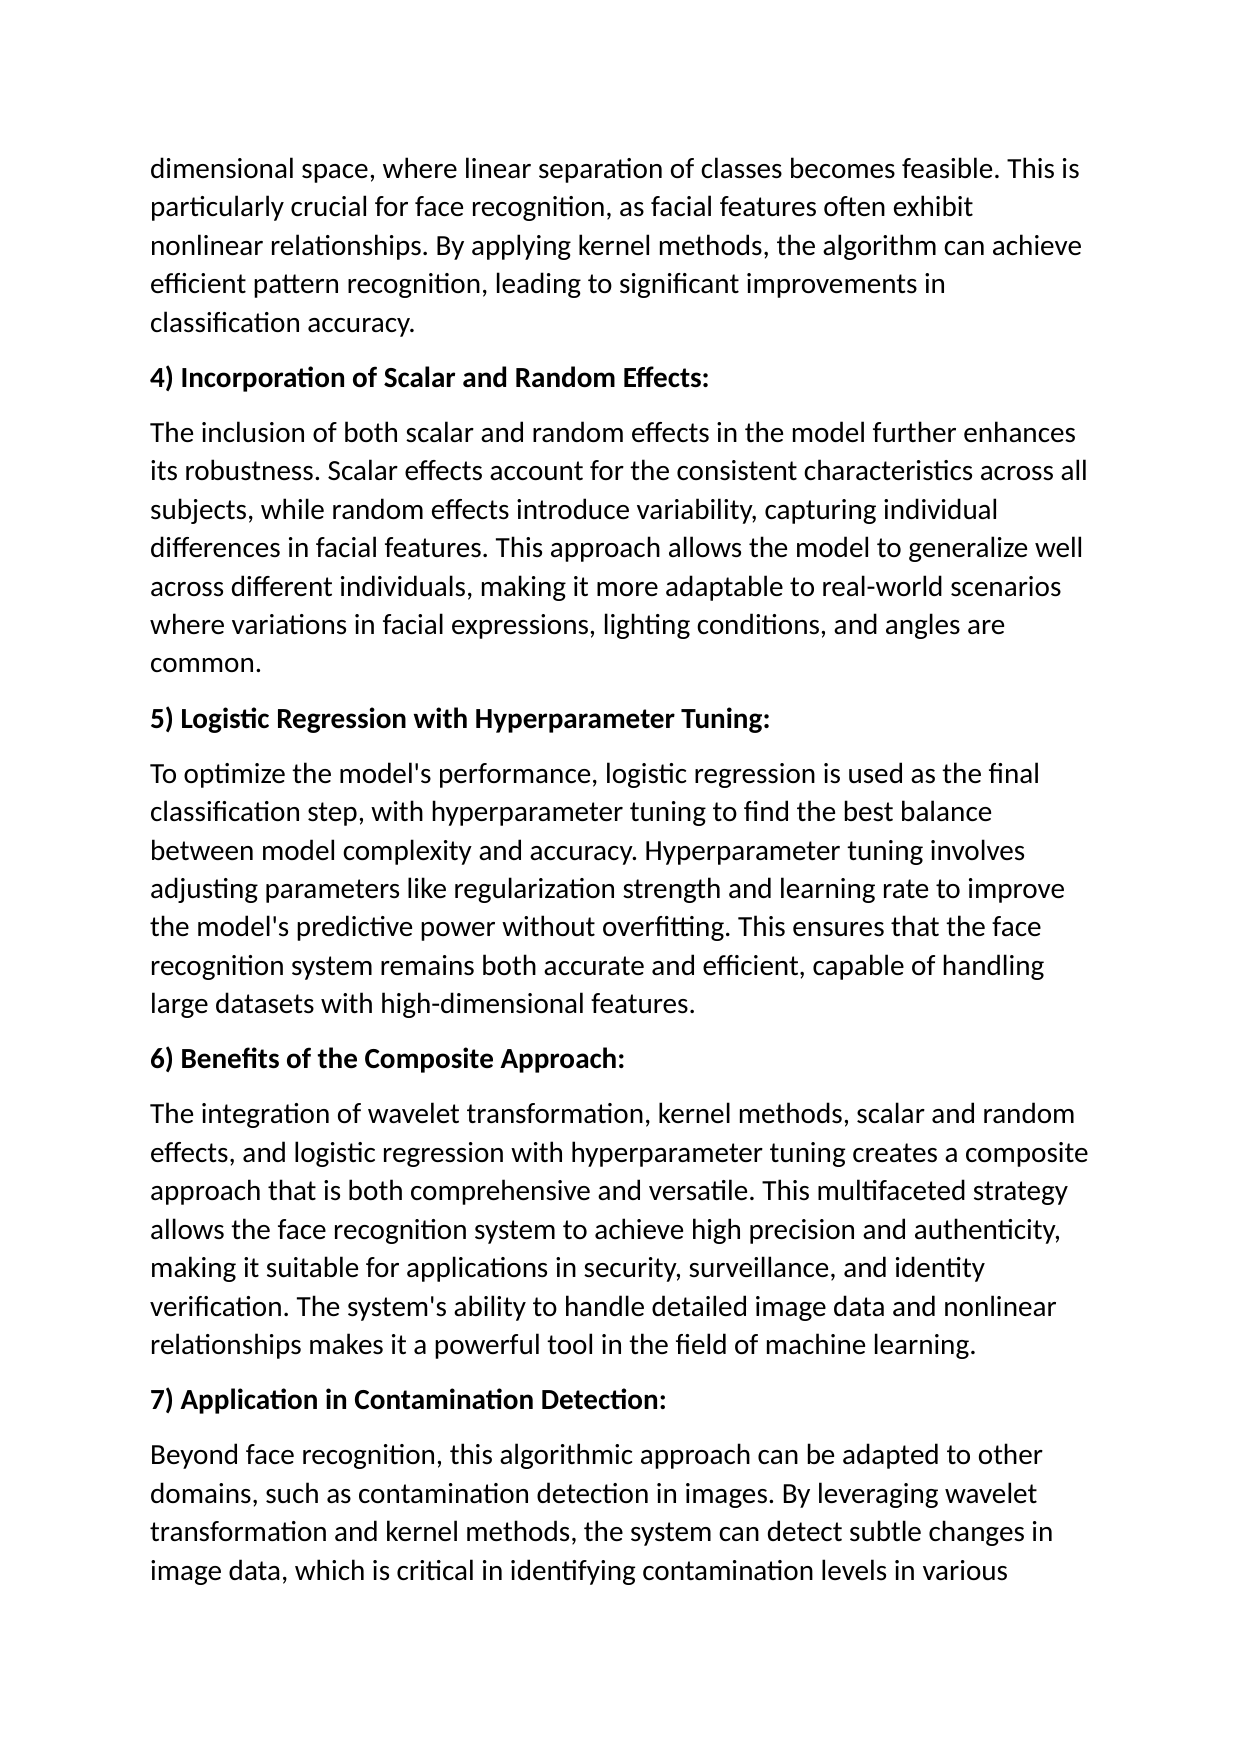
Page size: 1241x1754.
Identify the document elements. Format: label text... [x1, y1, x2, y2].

text 6) Benefits of the Composite Approach: [150, 1041, 1090, 1076]
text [150, 1436, 1090, 1587]
text 5) Logistic Regression with Hyperparameter Tuning: [150, 700, 1090, 735]
text The inclusion of both scalar and random effects in the model further enhances its robustness. Scalar effects account for the consistent characteristics across all subjects, while random effects introduce variability, capturing individual differences in facial features. This approach allows the model to generalize well across different individuals, making it more adaptable to real-world scenarios where variations in facial expressions, lighting conditions, and angles are common. [150, 414, 1090, 680]
text To optimize the model's performance, logistic regression is used as the final classification step, with hyperparameter tuning to find the best balance between model complexity and accuracy. Hyperparameter tuning involves adjusting parameters like regularization strength and learning rate to improve the model's predictive power without overfitting. This ensures that the face recognition system remains both accurate and efficient, capable of handling large datasets with high-dimensional features. [150, 755, 1090, 1021]
text The integration of wavelet transformation, kernel methods, scalar and random effects, and logistic regression with hyperparameter tuning creates a composite approach that is both comprehensive and versatile. This multifaceted strategy allows the face recognition system to achieve high precision and authenticity, making it suitable for applications in security, surveillance, and identity verification. The system's ability to handle detailed image data and nonlinear relationships makes it a powerful tool in the field of machine learning. [150, 1096, 1090, 1362]
text 4) Incorporation of Scalar and Random Effects: [150, 359, 1090, 394]
text 7) Application in Contamination Detection: [150, 1381, 1090, 1417]
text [150, 150, 1090, 339]
